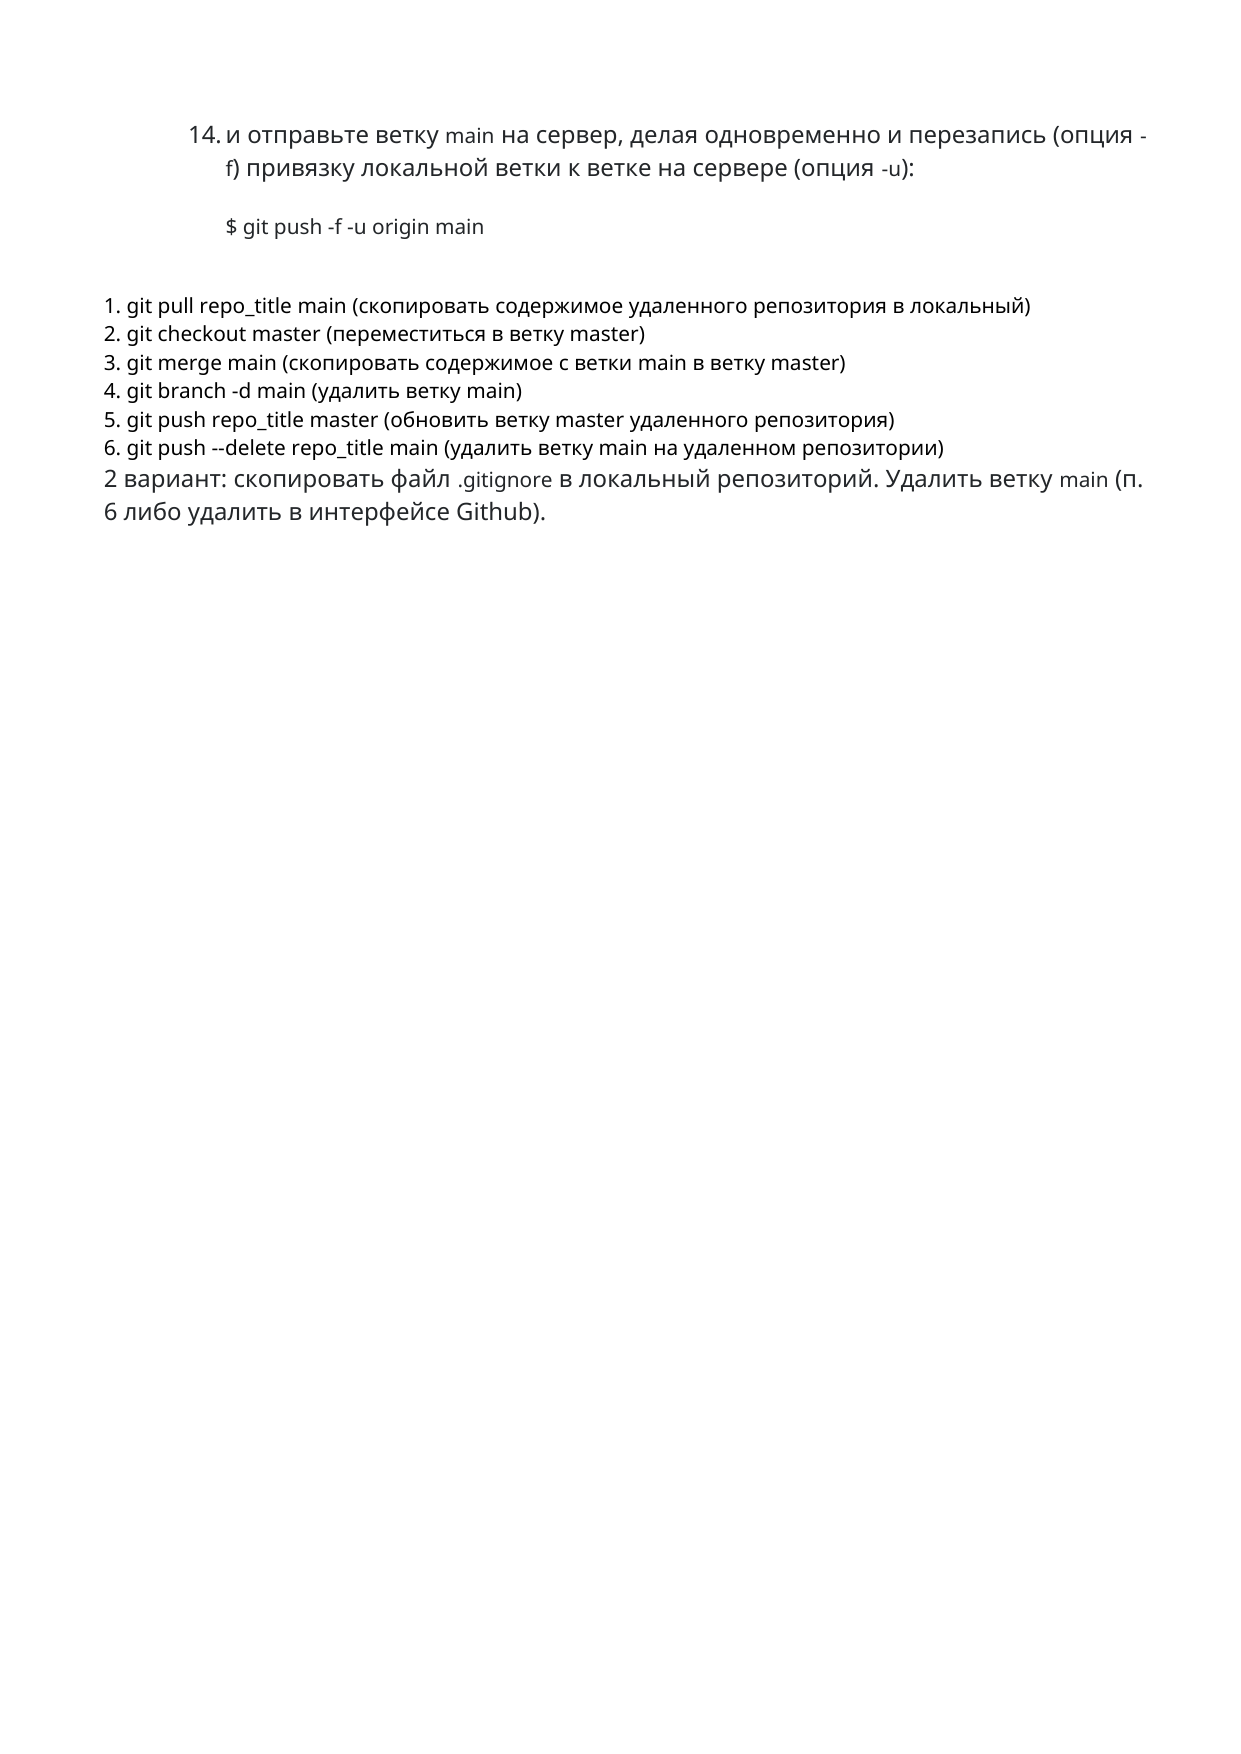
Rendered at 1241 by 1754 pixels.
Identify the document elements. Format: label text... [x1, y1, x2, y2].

list и отправьте ветку main на сервер, делая одновременно и перезапись (опция -f) привязку локальной ветки к ветке на сервере (опция -u): [188, 118, 1152, 183]
text 1. git pull repo_title main (скопировать содержимое удаленного репозитория в локальный) [103, 291, 1152, 319]
text 2 вариант: скопировать файл .gitignore в локальный репозиторий. Удалить ветку main (п. 6 либо удалить в интерфейсе Github). [103, 462, 1152, 527]
text 2. git checkout master (переместиться в ветку master) [103, 319, 1152, 348]
text $ git push -f -u origin main [225, 212, 1152, 241]
text 6. git push --delete repo_title main (удалить ветку main на удаленном репозитории) [103, 433, 1152, 462]
text 4. git branch -d main (удалить ветку main) [103, 376, 1152, 405]
text 3. git merge main (скопировать содержимое с ветки main в ветку master) [103, 348, 1152, 376]
text 5. git push repo_title master (обновить ветку master удаленного репозитория) [103, 405, 1152, 433]
